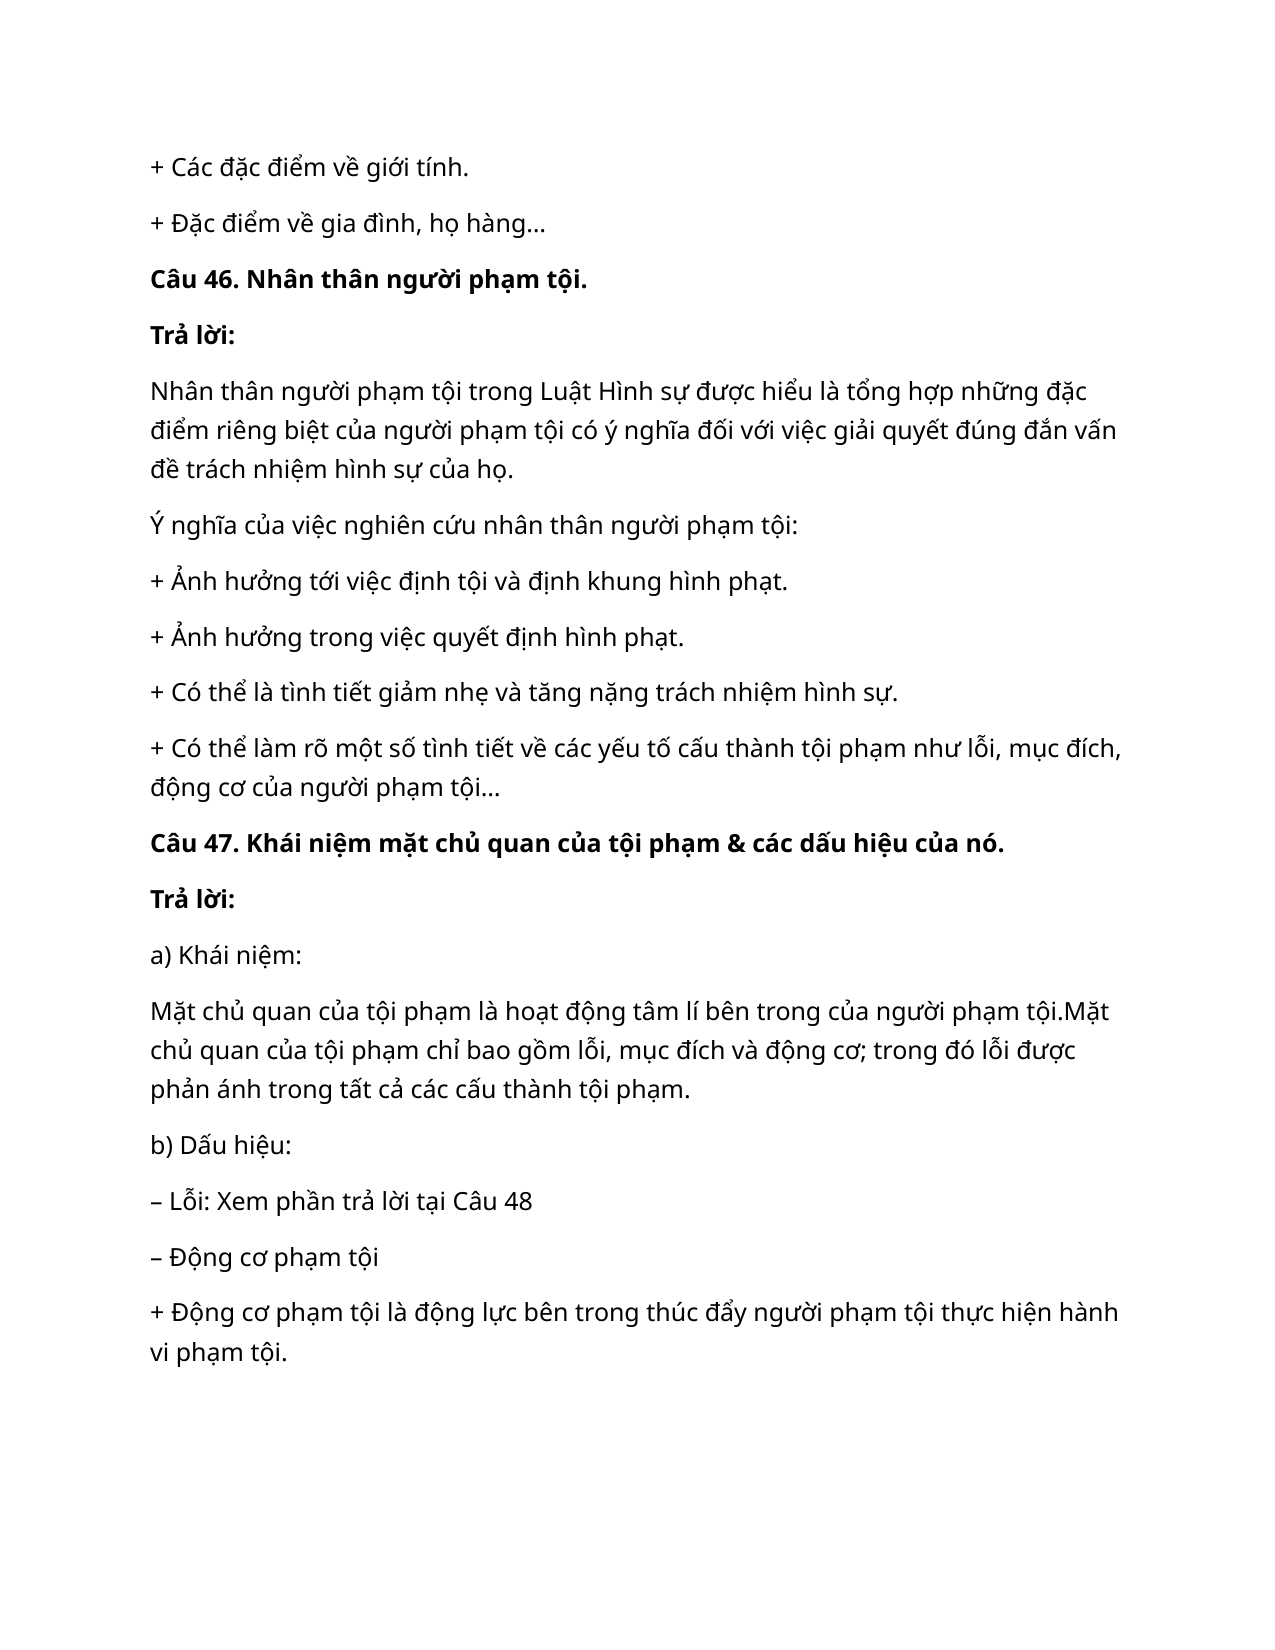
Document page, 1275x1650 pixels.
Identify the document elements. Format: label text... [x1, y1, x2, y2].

text – Động cơ phạm tội [150, 1239, 1125, 1273]
text + Có thể làm rõ một số tình tiết về các yếu tố cấu thành tội phạm như lỗi, mục đích, động cơ của người phạm tội… [150, 731, 1125, 804]
text + Có thể là tình tiết giảm nhẹ và tăng nặng trách nhiệm hình sự. [150, 675, 1125, 709]
text + Đặc điểm về gia đình, họ hàng… [150, 206, 1125, 240]
text Trả lời: [150, 882, 1125, 916]
text a) Khái niệm: [150, 937, 1125, 972]
text + Các đặc điểm về giới tính. [150, 150, 1125, 184]
text Nhân thân người phạm tội trong Luật Hình sự được hiểu là tổng hợp những đặc điểm riêng biệt của người phạm tội có ý nghĩa đối với việc giải quyết đúng đắn vấn đề trách nhiệm hình sự của họ. [150, 373, 1125, 486]
text Ý nghĩa của việc nghiên cứu nhân thân người phạm tội: [150, 507, 1125, 542]
text Trả lời: [150, 317, 1125, 352]
text Câu 47. Khái niệm mặt chủ quan của tội phạm & các dấu hiệu của nó. [150, 826, 1125, 860]
text Câu 46. Nhân thân người phạm tội. [150, 262, 1125, 296]
text + Ảnh hưởng tới việc định tội và định khung hình phạt. [150, 563, 1125, 597]
text + Động cơ phạm tội là động lực bên trong thúc đẩy người phạm tội thực hiện hành vi phạm tội. [150, 1295, 1125, 1368]
text – Lỗi: Xem phần trả lời tại Câu 48 [150, 1183, 1125, 1217]
text Mặt chủ quan của tội phạm là hoạt động tâm lí bên trong của người phạm tội.Mặt chủ quan của tội phạm chỉ bao gồm lỗi, mục đích và động cơ; trong đó lỗi được phản ánh trong tất cả các cấu thành tội phạm. [150, 993, 1125, 1106]
text + Ảnh hưởng trong việc quyết định hình phạt. [150, 619, 1125, 653]
text b) Dấu hiệu: [150, 1127, 1125, 1162]
